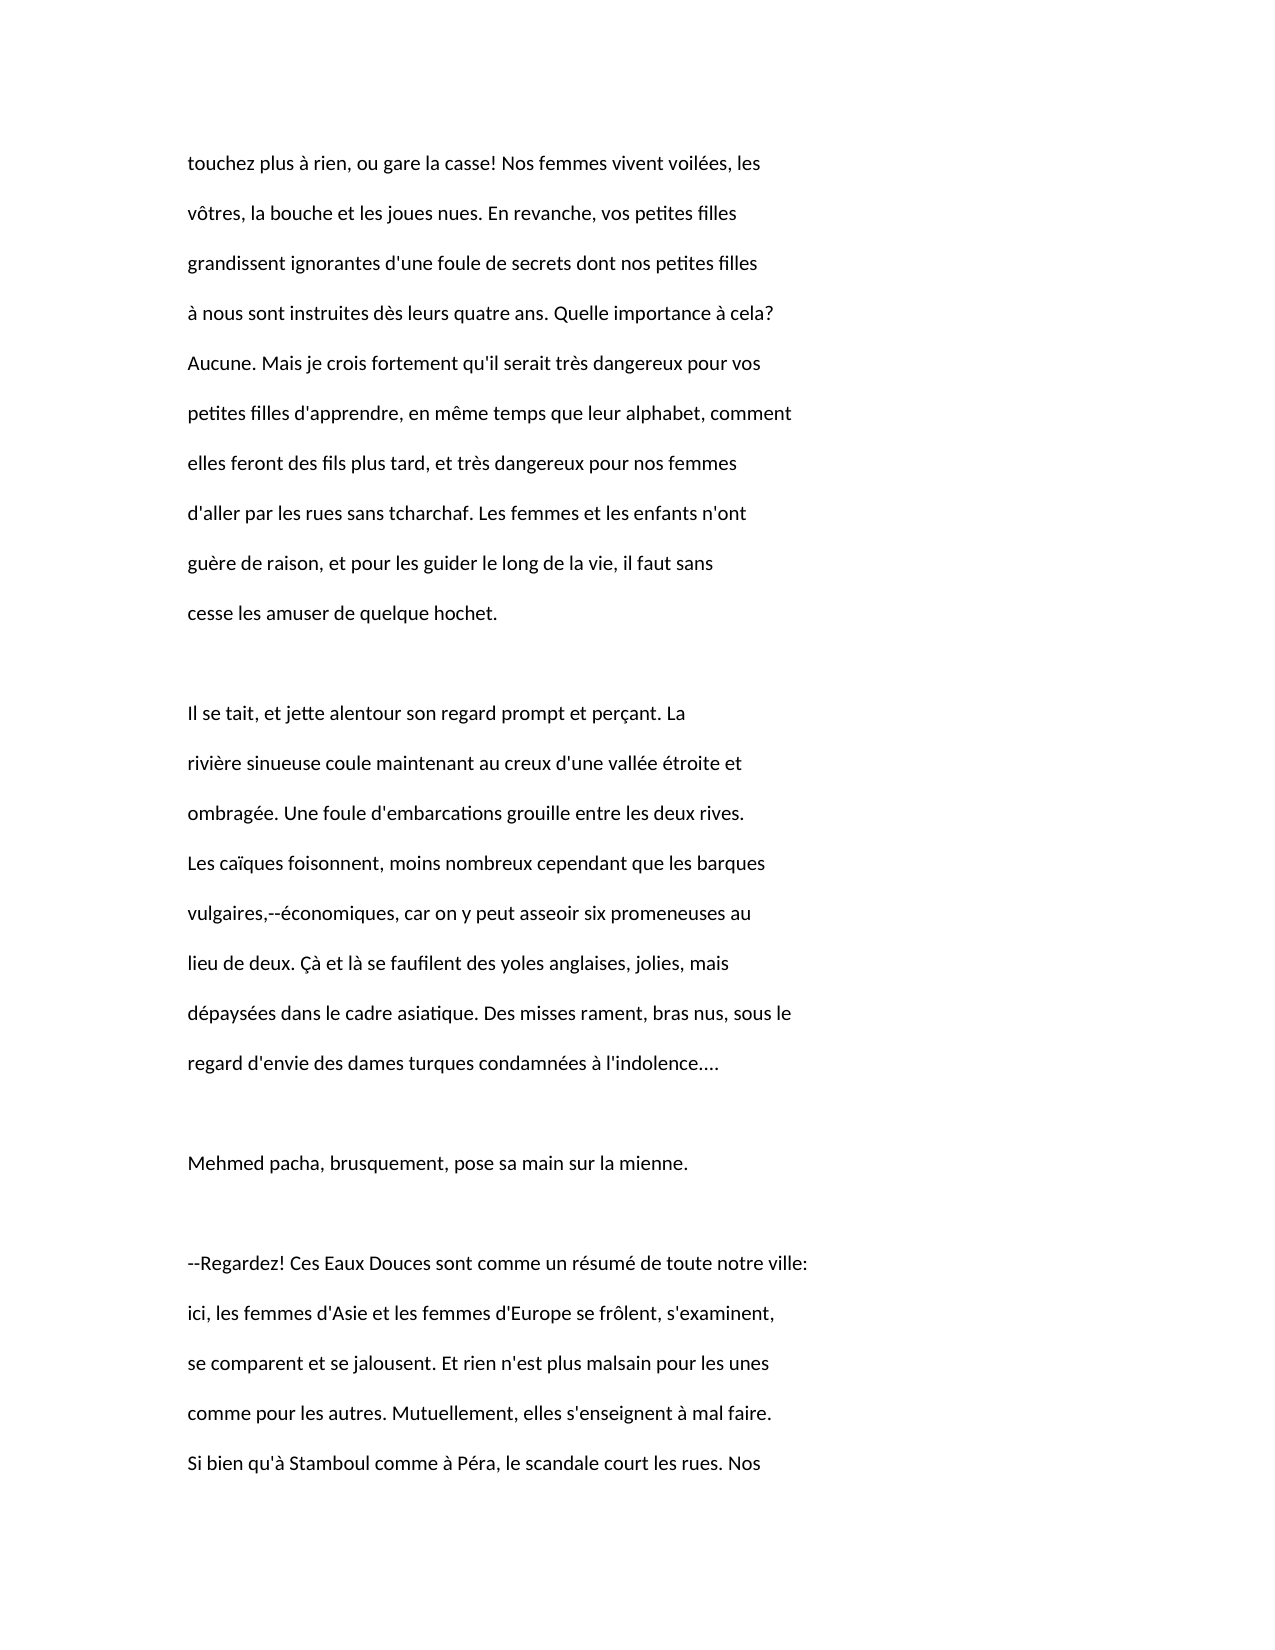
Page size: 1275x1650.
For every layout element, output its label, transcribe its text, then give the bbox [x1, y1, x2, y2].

text Aucune. Mais je crois fortement qu'il serait très dangereux pour vos [187, 350, 1087, 375]
text lieu de deux. Çà et là se faufilent des yoles anglaises, jolies, mais [187, 950, 1087, 975]
text Les caïques foisonnent, moins nombreux cependant que les barques [187, 850, 1087, 875]
text guère de raison, et pour les guider le long de la vie, il faut sans [187, 550, 1087, 575]
text comme pour les autres. Mutuellement, elles s'enseignent à mal faire. [187, 1400, 1087, 1425]
text grandissent ignorantes d'une foule de secrets dont nos petites filles [187, 250, 1087, 275]
text ombragée. Une foule d'embarcations grouille entre les deux rives. [187, 800, 1087, 825]
text regard d'envie des dames turques condamnées à l'indolence.... [187, 1050, 1087, 1075]
text cesse les amuser de quelque hochet. [187, 600, 1087, 625]
text d'aller par les rues sans tcharchaf. Les femmes et les enfants n'ont [187, 500, 1087, 525]
text vulgaires,--économiques, car on y peut asseoir six promeneuses au [187, 900, 1087, 925]
text Il se tait, et jette alentour son regard prompt et perçant. La [187, 700, 1087, 725]
text Si bien qu'à Stamboul comme à Péra, le scandale court les rues. Nos [187, 1450, 1087, 1475]
text à nous sont instruites dès leurs quatre ans. Quelle importance à cela? [187, 300, 1087, 325]
text --Regardez! Ces Eaux Douces sont comme un résumé de toute notre ville: [187, 1250, 1087, 1275]
text rivière sinueuse coule maintenant au creux d'une vallée étroite et [187, 750, 1087, 775]
text vôtres, la bouche et les joues nues. En revanche, vos petites filles [187, 200, 1087, 225]
text touchez plus à rien, ou gare la casse! Nos femmes vivent voilées, les [187, 150, 1087, 175]
text petites filles d'apprendre, en même temps que leur alphabet, comment [187, 400, 1087, 425]
text Mehmed pacha, brusquement, pose sa main sur la mienne. [187, 1150, 1087, 1175]
text ici, les femmes d'Asie et les femmes d'Europe se frôlent, s'examinent, [187, 1300, 1087, 1325]
text elles feront des fils plus tard, et très dangereux pour nos femmes [187, 450, 1087, 475]
text dépaysées dans le cadre asiatique. Des misses rament, bras nus, sous le [187, 1000, 1087, 1025]
text se comparent et se jalousent. Et rien n'est plus malsain pour les unes [187, 1350, 1087, 1375]
